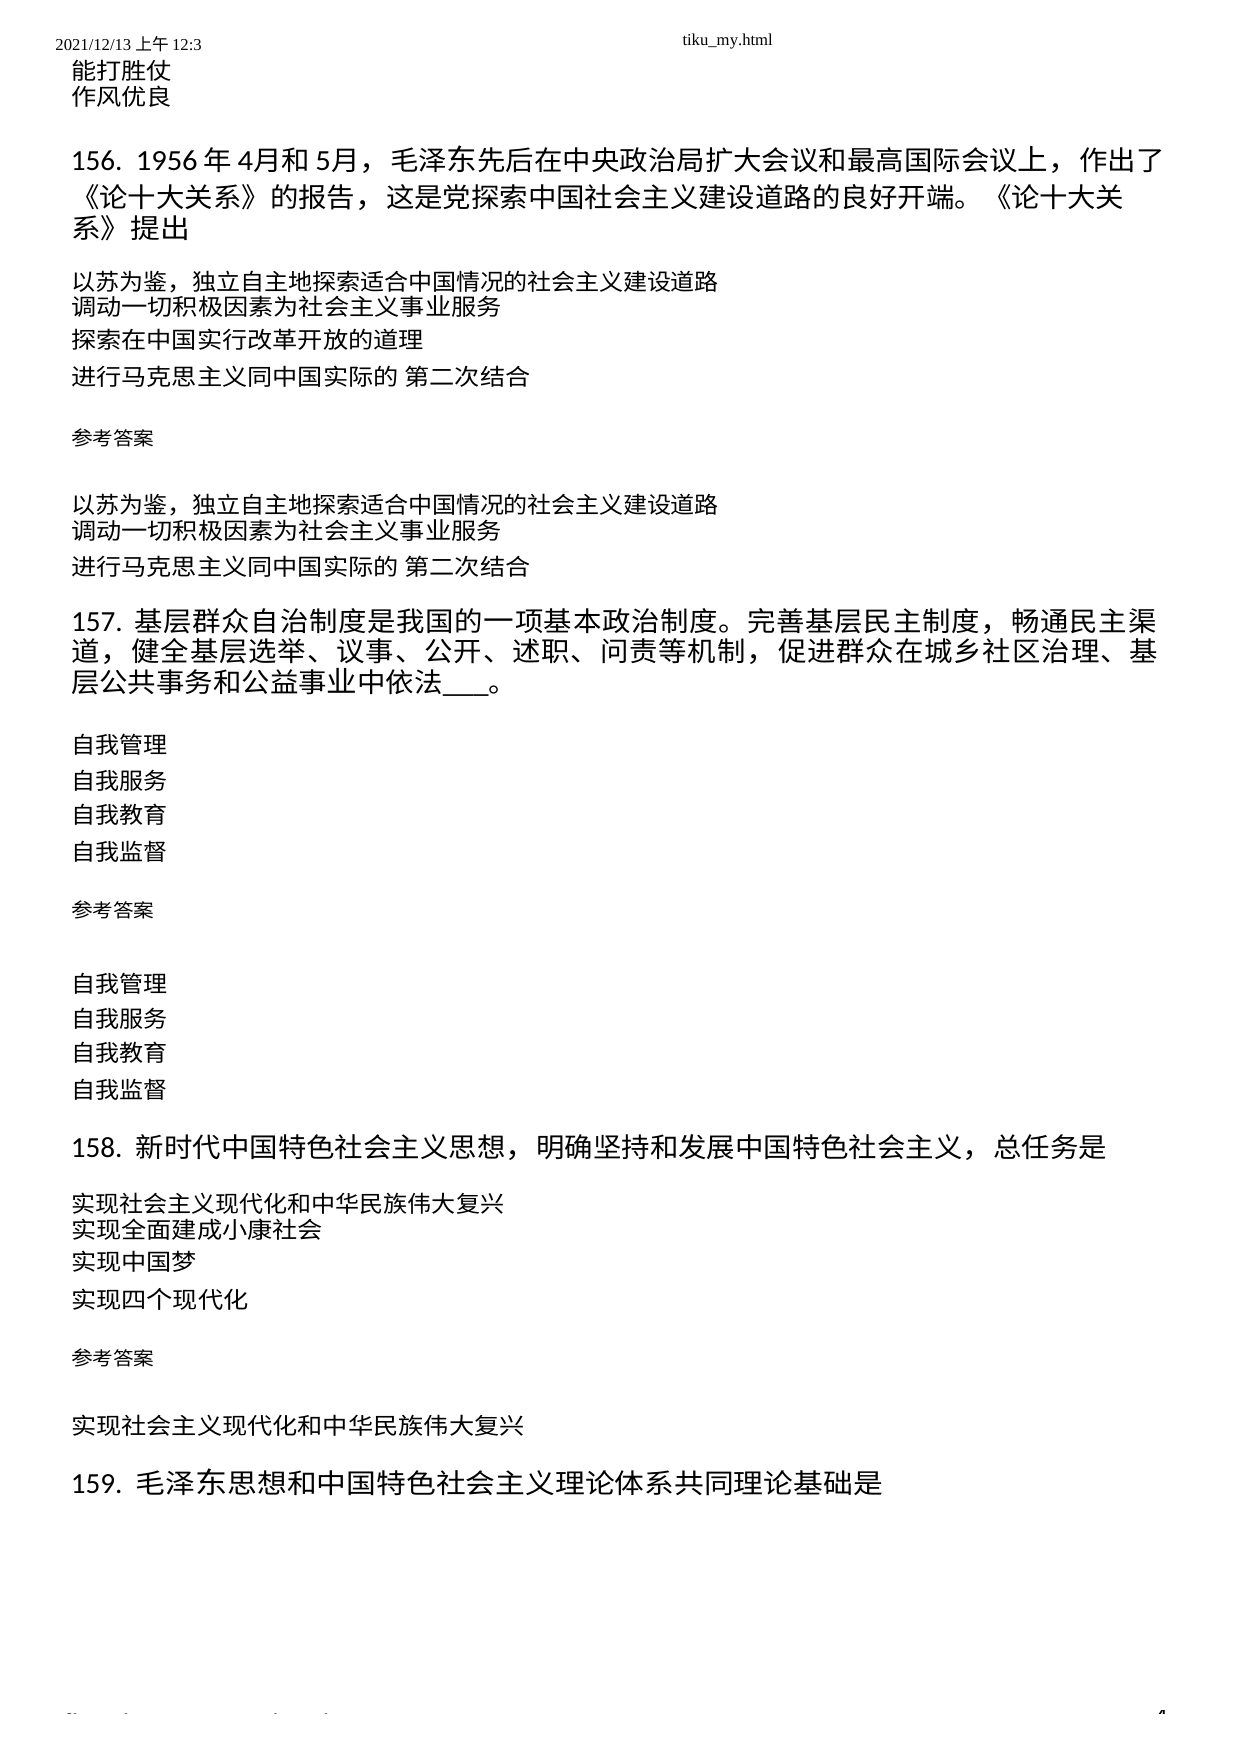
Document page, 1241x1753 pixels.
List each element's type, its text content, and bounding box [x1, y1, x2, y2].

text ⾃我监督 [71, 830, 1184, 868]
text ⾃我管理 [71, 723, 1184, 762]
text 参考答案 [71, 894, 1184, 923]
text 参考答案 [71, 422, 1184, 451]
text ⾃我教育 [71, 796, 1184, 830]
text 进⾏⻢克思主义同中国实际的 第⼆次结合 [71, 546, 1184, 583]
text ⾃我教育 [71, 1034, 1184, 1068]
text 参考答案 [71, 1342, 1184, 1371]
text ⾃我管理 [71, 961, 1184, 1000]
text ⾃我服务 [71, 1000, 1184, 1034]
text 实现四个现代化 [71, 1277, 1184, 1316]
text 探索在中国实⾏改⾰开放的道理 [71, 322, 1184, 355]
subtitle ⽑泽东思想和中国特⾊社会主义理论体系共同理论基础是 [71, 1459, 1184, 1501]
text 实现中国梦 [71, 1245, 1184, 1277]
text 以苏为鉴，独⽴⾃主地探索适合中国情况的社会主义建设道路 调动⼀切积极因素为社会主义事业服务 [71, 492, 747, 546]
text 进⾏⻢克思主义同中国实际的 第⼆次结合 [71, 355, 1184, 393]
text 实现社会主义现代化和中华⺠族伟⼤复兴 [71, 1408, 1184, 1441]
text 实现社会主义现代化和中华⺠族伟⼤复兴实现全⾯建成⼩康社会 [71, 1191, 522, 1245]
text ⾃我监督 [71, 1068, 1184, 1107]
text 能打胜仗作⻛优良 [71, 58, 176, 112]
subtitle 《论⼗⼤关系》的报告，这是党探索中国社会主义建设道路的良好开端。《论⼗⼤关 系》提出 [71, 181, 1153, 246]
text 以苏为鉴，独⽴⾃主地探索适合中国情况的社会主义建设道路 调动⼀切积极因素为社会主义事业服务 [71, 268, 747, 322]
text ⾃我服务 [71, 762, 1184, 796]
subtitle 基层群众⾃治制度是我国的⼀项基本政治制度。完善基层⺠主制度，畅通⺠主渠道，健全基层选举、议事、公开、述职、问责等机制，促进群众在城乡社区治理、基 层公共事务和公益事业中依法___。 [71, 606, 1158, 701]
subtitle 新时代中国特⾊社会主义思想，明确坚持和发展中国特⾊社会主义，总任务是 [71, 1123, 1184, 1166]
list 1956年4⽉和5⽉，⽑泽东先后在中央政治局扩⼤会议和最⾼国际会议上，作出了 [71, 132, 1184, 179]
